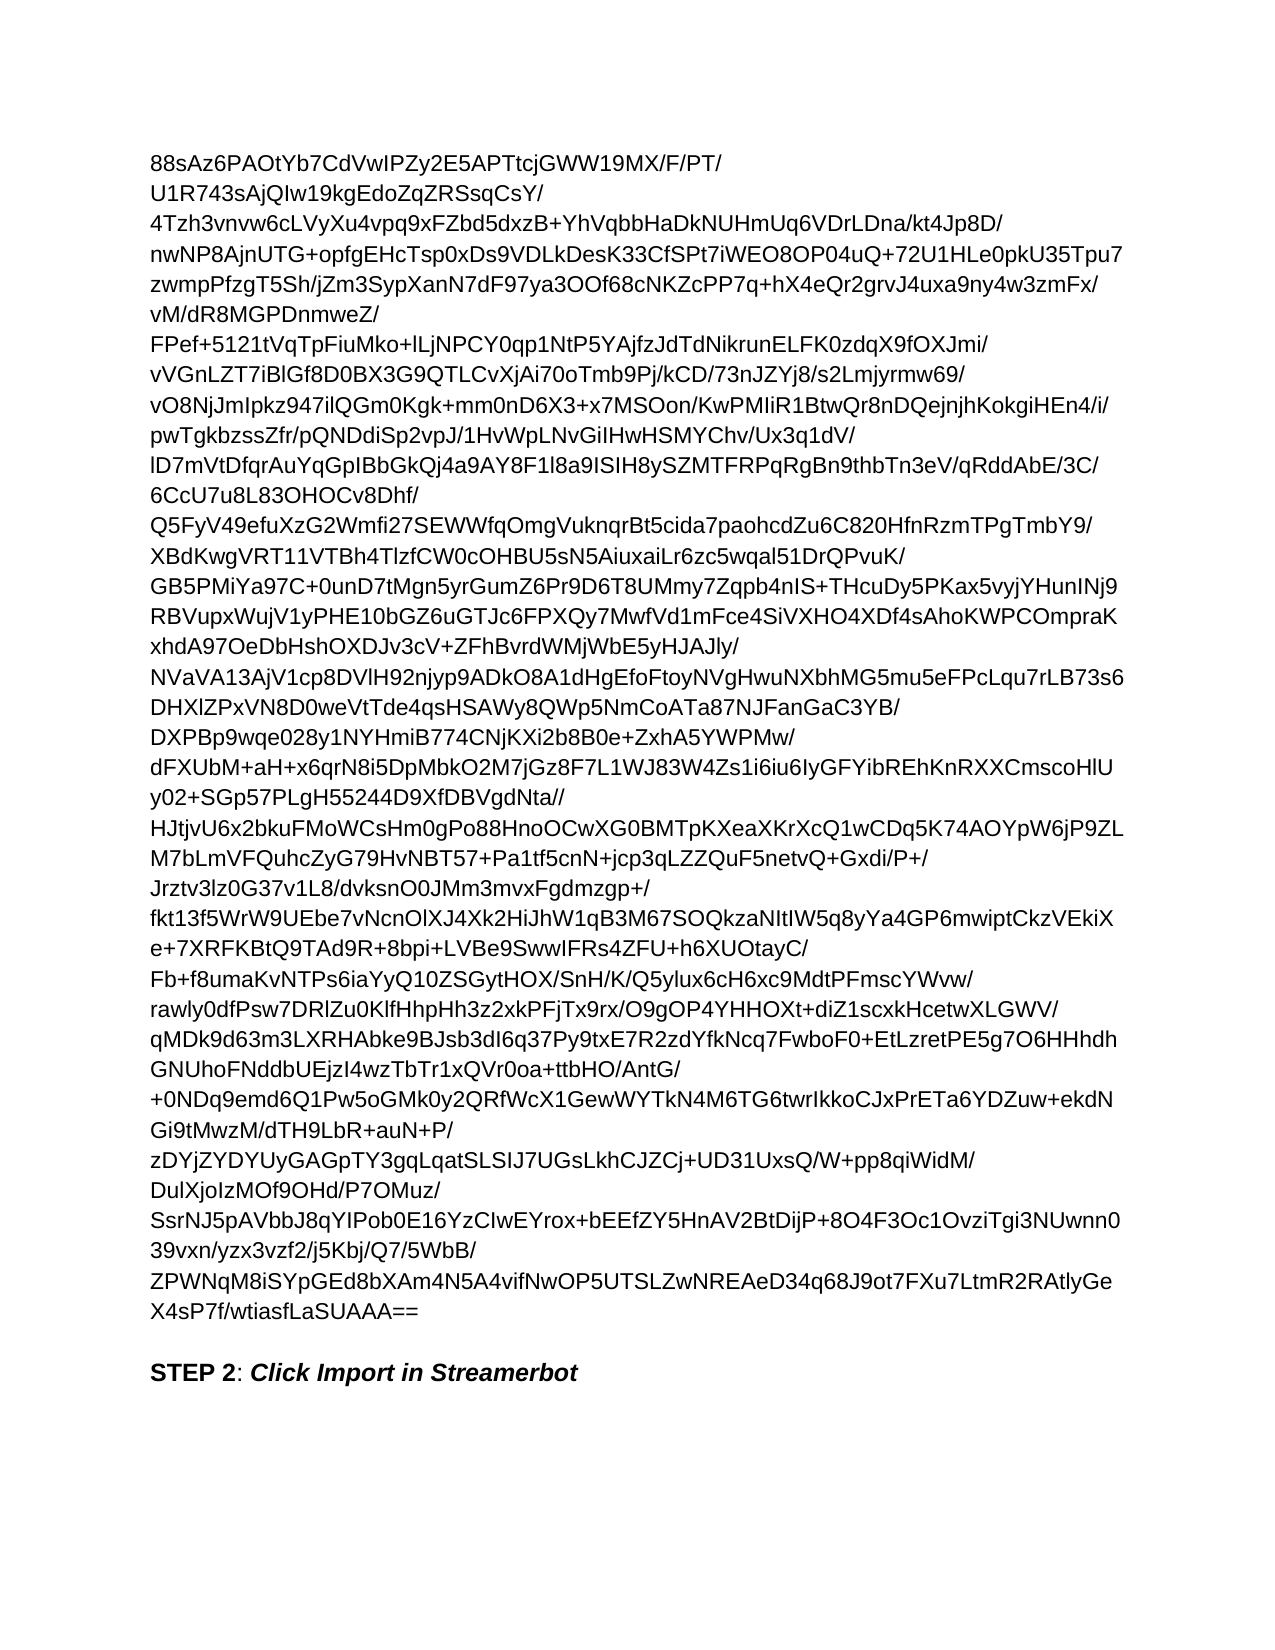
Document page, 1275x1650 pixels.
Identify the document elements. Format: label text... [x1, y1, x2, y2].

text STEP 2: Click Import in Streamerbot [150, 1358, 1125, 1387]
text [150, 150, 1125, 1324]
